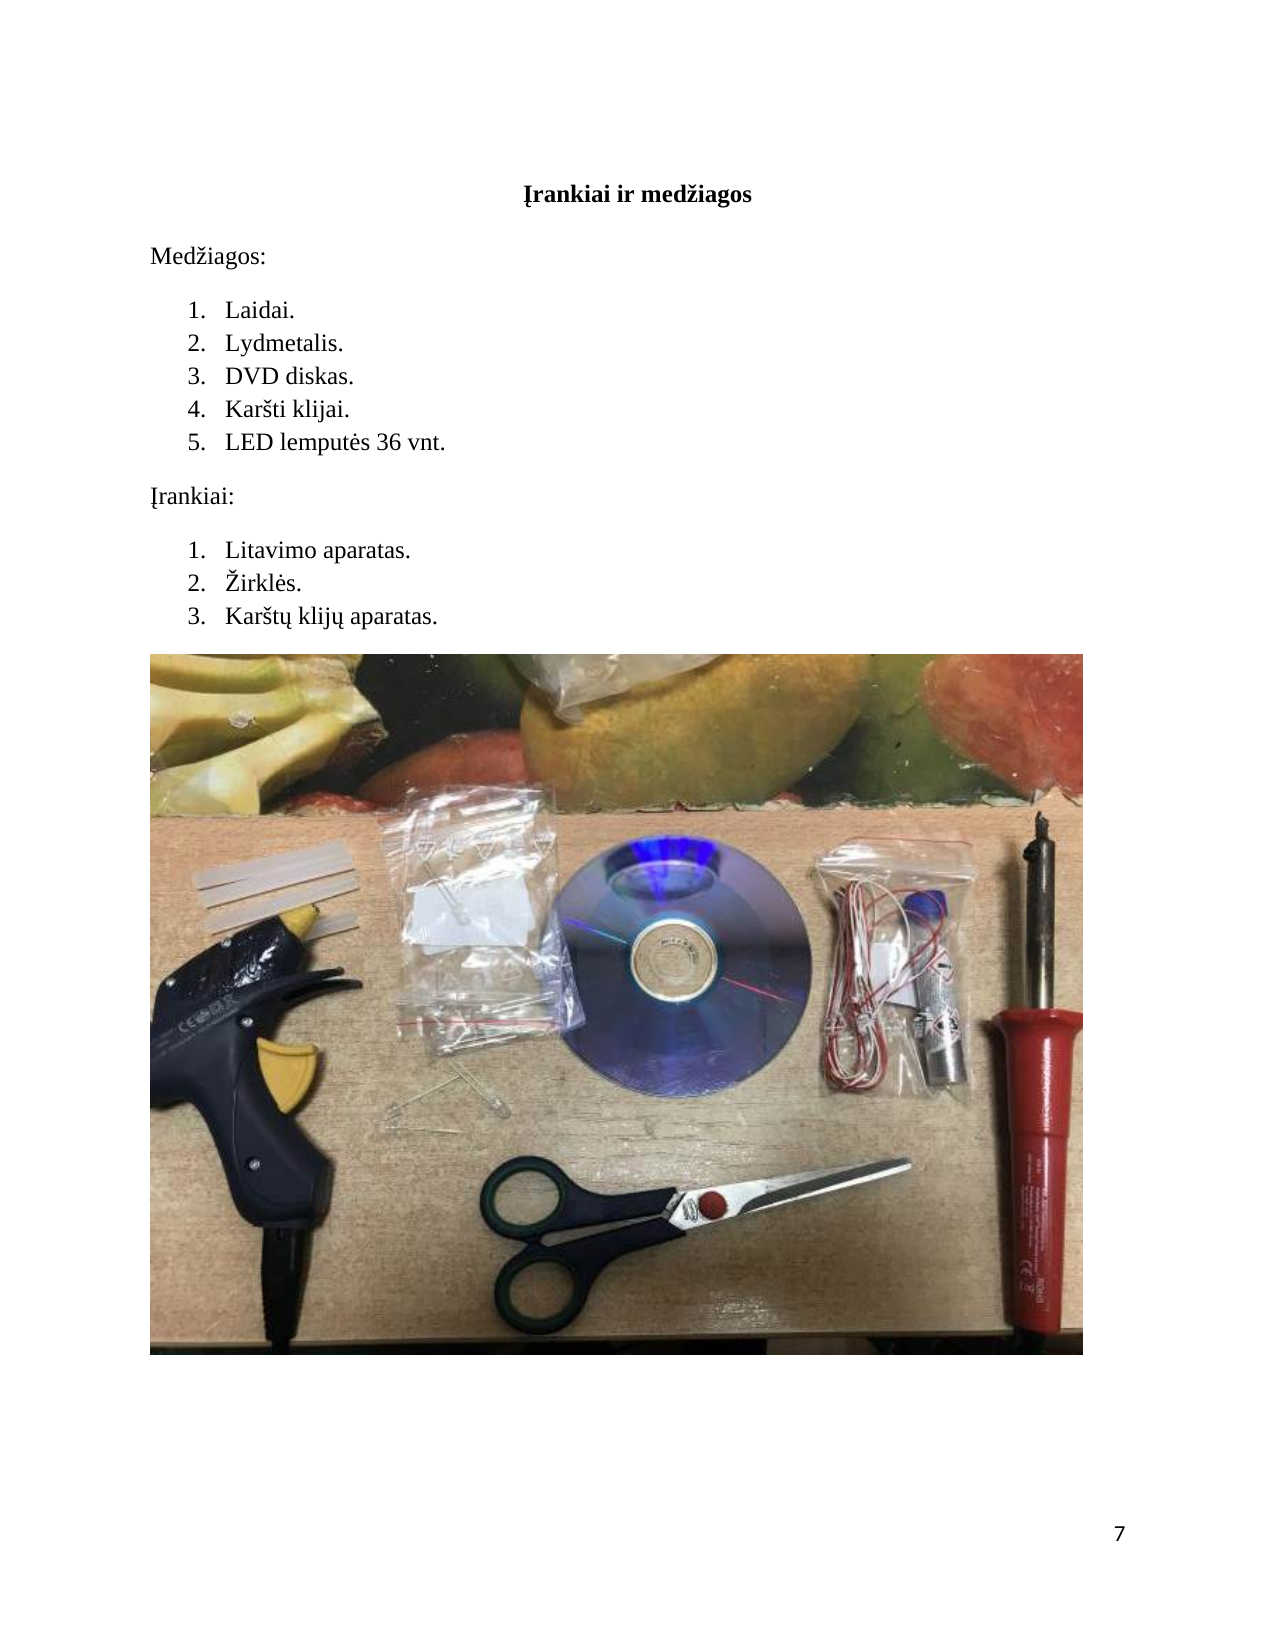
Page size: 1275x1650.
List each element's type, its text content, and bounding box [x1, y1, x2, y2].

text Įrankiai ir medžiagos [150, 179, 1125, 208]
list Karštų klijų aparatas. [187, 601, 1125, 630]
list Karšti klijai. [187, 394, 1125, 423]
list LED lemputės 36 vnt. [187, 427, 1125, 456]
list Laidai. [187, 295, 1125, 324]
list Žirklės. [187, 568, 1125, 597]
list Lydmetalis. [187, 328, 1125, 357]
list DVD diskas. [187, 361, 1125, 390]
text Medžiagos: [150, 241, 1125, 270]
picture [150, 654, 1083, 1355]
text Įrankiai: [150, 481, 1125, 510]
list Litavimo aparatas. [187, 535, 1125, 564]
